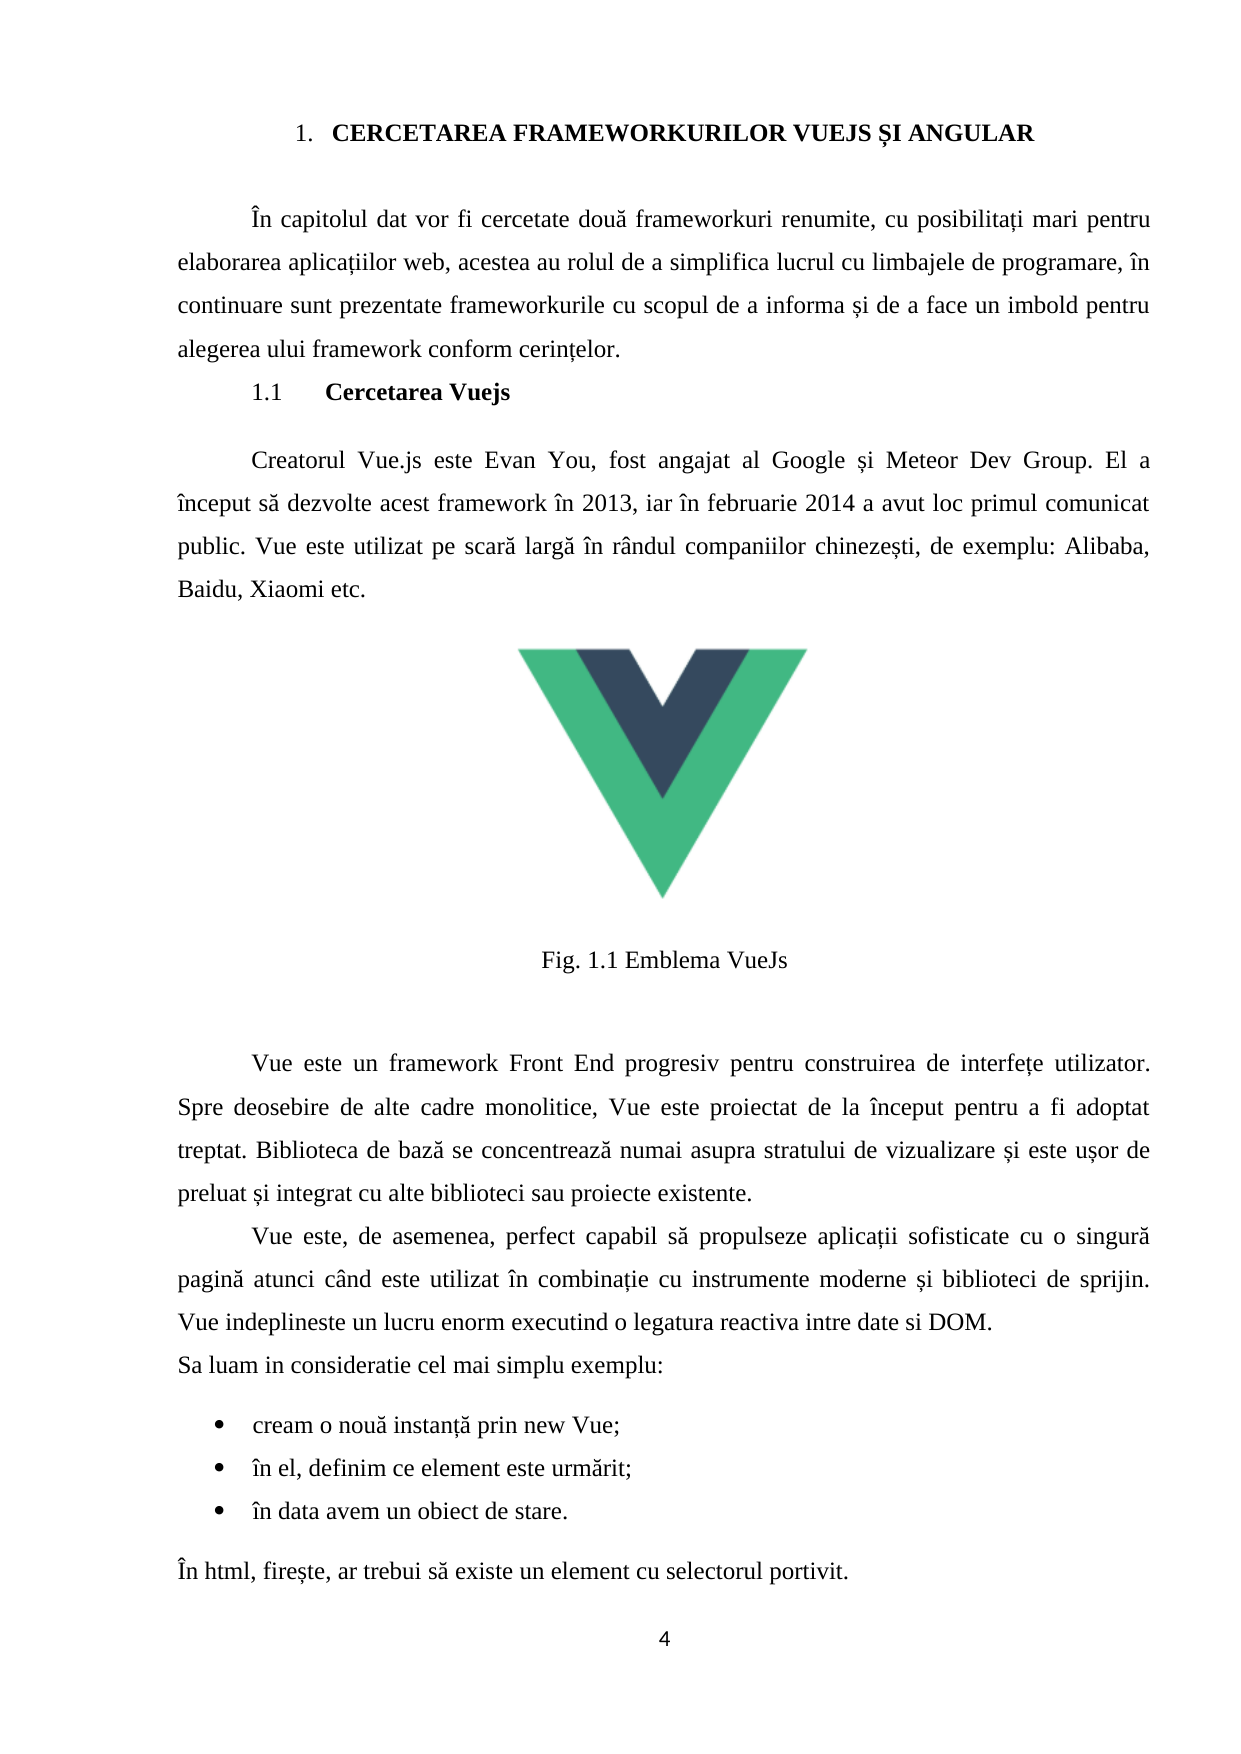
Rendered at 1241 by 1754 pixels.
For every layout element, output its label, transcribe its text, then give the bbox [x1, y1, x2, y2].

list în data avem un obiect de stare. [215, 1496, 1152, 1525]
text Vue este un framework Front End progresiv pentru construirea de interfețe utilizator. Spre deosebire de alte cadre monolitice, Vue este proiectat de la început pentru a fi adoptat treptat. Biblioteca de bază se concentrează numai asupra stratului de vizualizare și este ușor de preluat și integrat cu alte biblioteci sau proiecte existente. [177, 1048, 1152, 1207]
list cream o nouă instanță prin new Vue; [215, 1410, 1152, 1439]
list CERCETAREA FRAMEWORKURILOR VUEJS ȘI ANGULAR [177, 118, 1152, 147]
text Creatorul Vue.js este Evan You, fost angajat al Google și Meteor Dev Group. El a început să dezvolte acest framework în 2013, iar în februarie 2014 a avut loc primul comunicat public. Vue este utilizat pe scară largă în rândul companiilor chinezești, de exemplu: Alibaba, Baidu, Xiaomi etc. [177, 445, 1152, 603]
list în el, definim ce element este urmărit; [215, 1453, 1152, 1482]
list În capitolul dat vor fi cercetate două frameworkuri renumite, cu posibilitați mari pentru elaborarea aplicațiilor web, acestea au rolul de a simplifica lucrul cu limbajele de programare, în continuare sunt prezentate frameworkurile cu scopul de a informa și de a face un imbold pentru alegerea ului framework conform cerințelor. [177, 204, 1152, 362]
picture [506, 634, 829, 915]
text Fig. 1.1 Emblema VueJs [177, 946, 1152, 974]
text Vue este, de asemenea, perfect capabil să propulseze aplicații sofisticate cu o singură pagină atunci când este utilizat în combinație cu instrumente moderne și biblioteci de sprijin. Vue indeplineste un lucru enorm executind o legatura reactiva intre date si DOM. [177, 1221, 1152, 1336]
text În html, firește, ar trebui să existe un element cu selectorul portivit. [177, 1556, 1152, 1585]
list Cercetarea Vuejs [177, 377, 1152, 406]
text Sa luam in consideratie cel mai simplu exemplu: [177, 1350, 1152, 1379]
